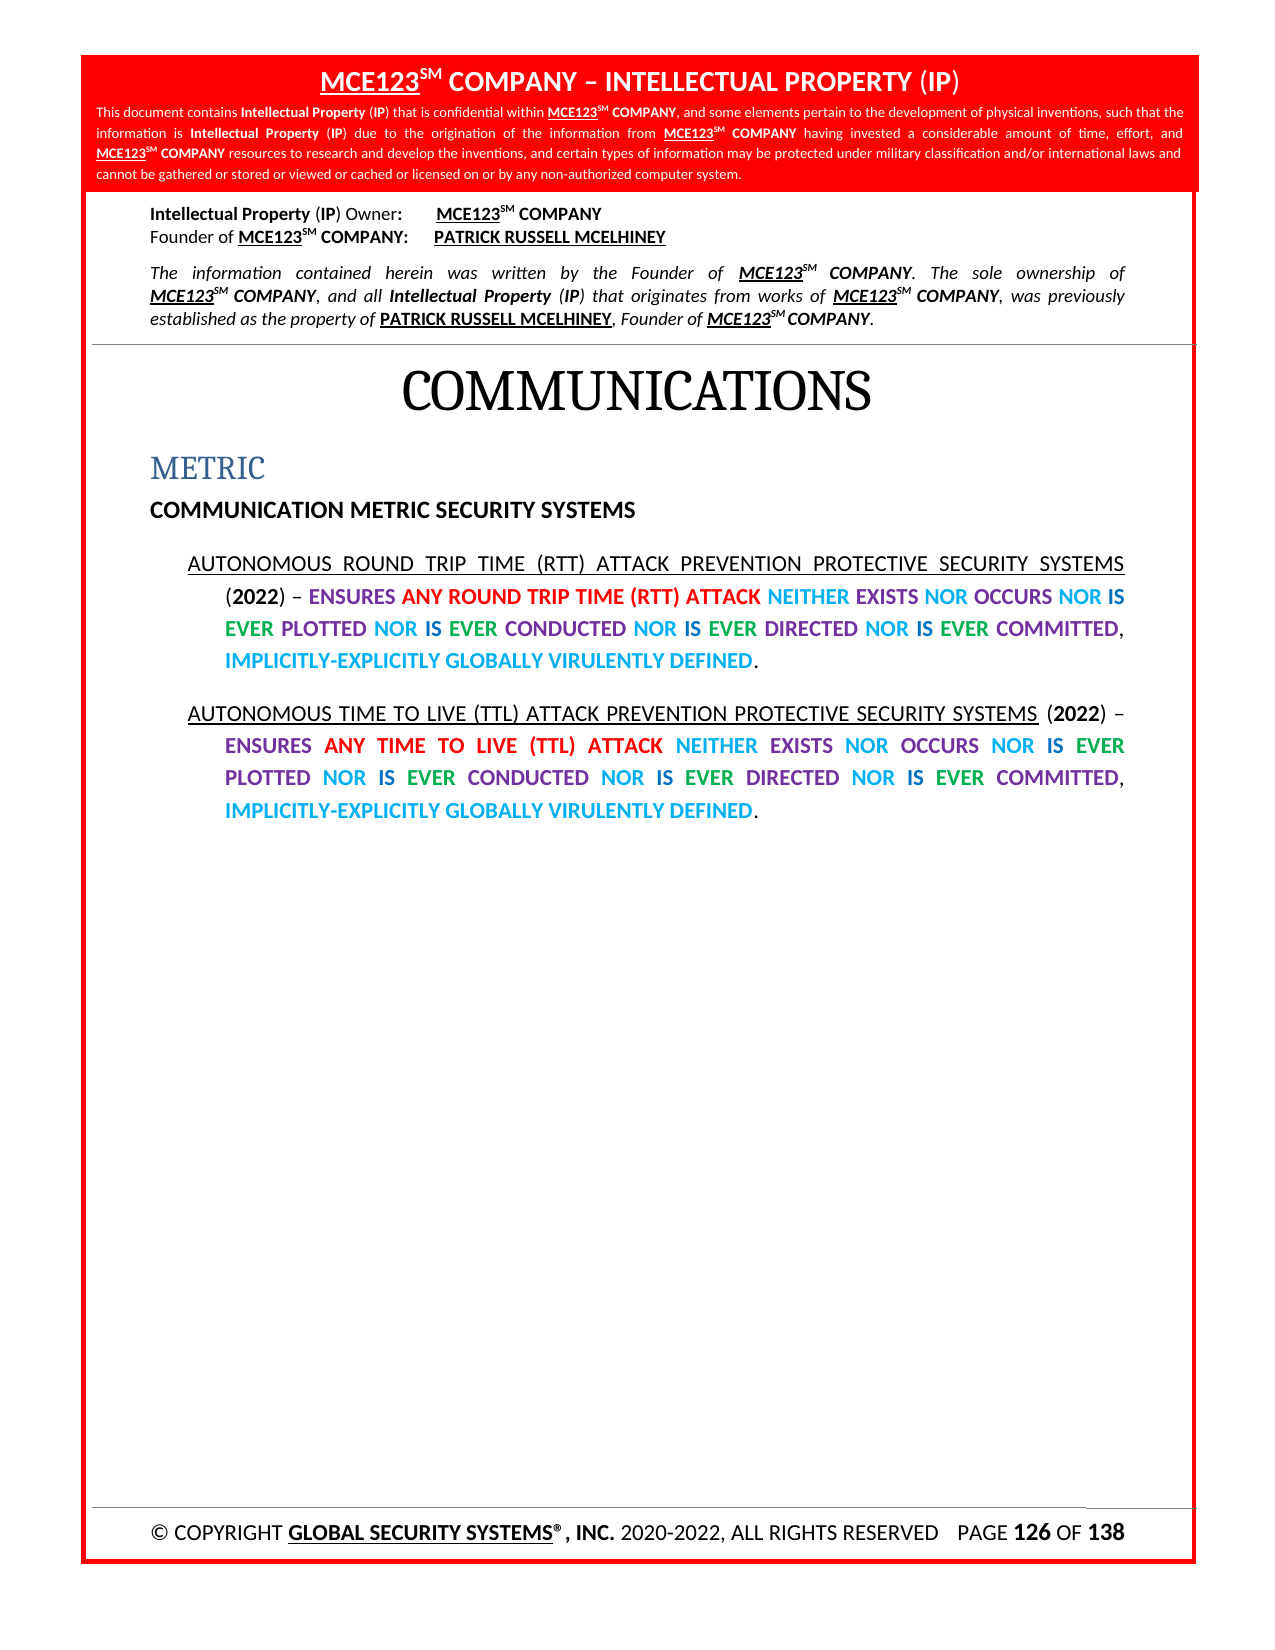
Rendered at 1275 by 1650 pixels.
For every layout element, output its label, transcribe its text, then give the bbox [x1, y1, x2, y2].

text AUTONOMOUS ROUND TRIP TIME (RTT) ATTACK PREVENTION PROTECTIVE SECURITY SYSTEMS (2022) – ENSURES ANY ROUND TRIP TIME (RTT) ATTACK NEITHER EXISTS NOR OCCURS NOR IS EVER PLOTTED NOR IS EVER CONDUCTED NOR IS EVER DIRECTED NOR IS EVER COMMITTED, IMPLICITLY-EXPLICITLY GLOBALLY VIRULENTLY DEFINED. [187, 549, 1125, 574]
text COMMUNICATION METRIC SECURITY SYSTEMS [150, 494, 1125, 524]
text AUTONOMOUS TIME TO LIVE (TTL) ATTACK PREVENTION PROTECTIVE SECURITY SYSTEMS (2022) – ENSURES ANY TIME TO LIVE (TTL) ATTACK NEITHER EXISTS NOR OCCURS NOR IS EVER PLOTTED NOR IS EVER CONDUCTED NOR IS EVER DIRECTED NOR IS EVER COMMITTED, IMPLICITLY-EXPLICITLY GLOBALLY VIRULENTLY DEFINED. [187, 699, 1125, 824]
text AUTONOMOUS ROUND TRIP TIME (RTT) ATTACK PREVENTION PROTECTIVE SECURITY SYSTEMS (2022) – ENSURES ANY ROUND TRIP TIME (RTT) ATTACK NEITHER EXISTS NOR OCCURS NOR IS EVER PLOTTED NOR IS EVER CONDUCTED NOR IS EVER DIRECTED NOR IS EVER COMMITTED, IMPLICITLY-EXPLICITLY GLOBALLY VIRULENTLY DEFINED. [187, 575, 1125, 674]
subtitle METRIC [150, 450, 1125, 488]
title COMMUNICATIONS [150, 358, 1125, 425]
